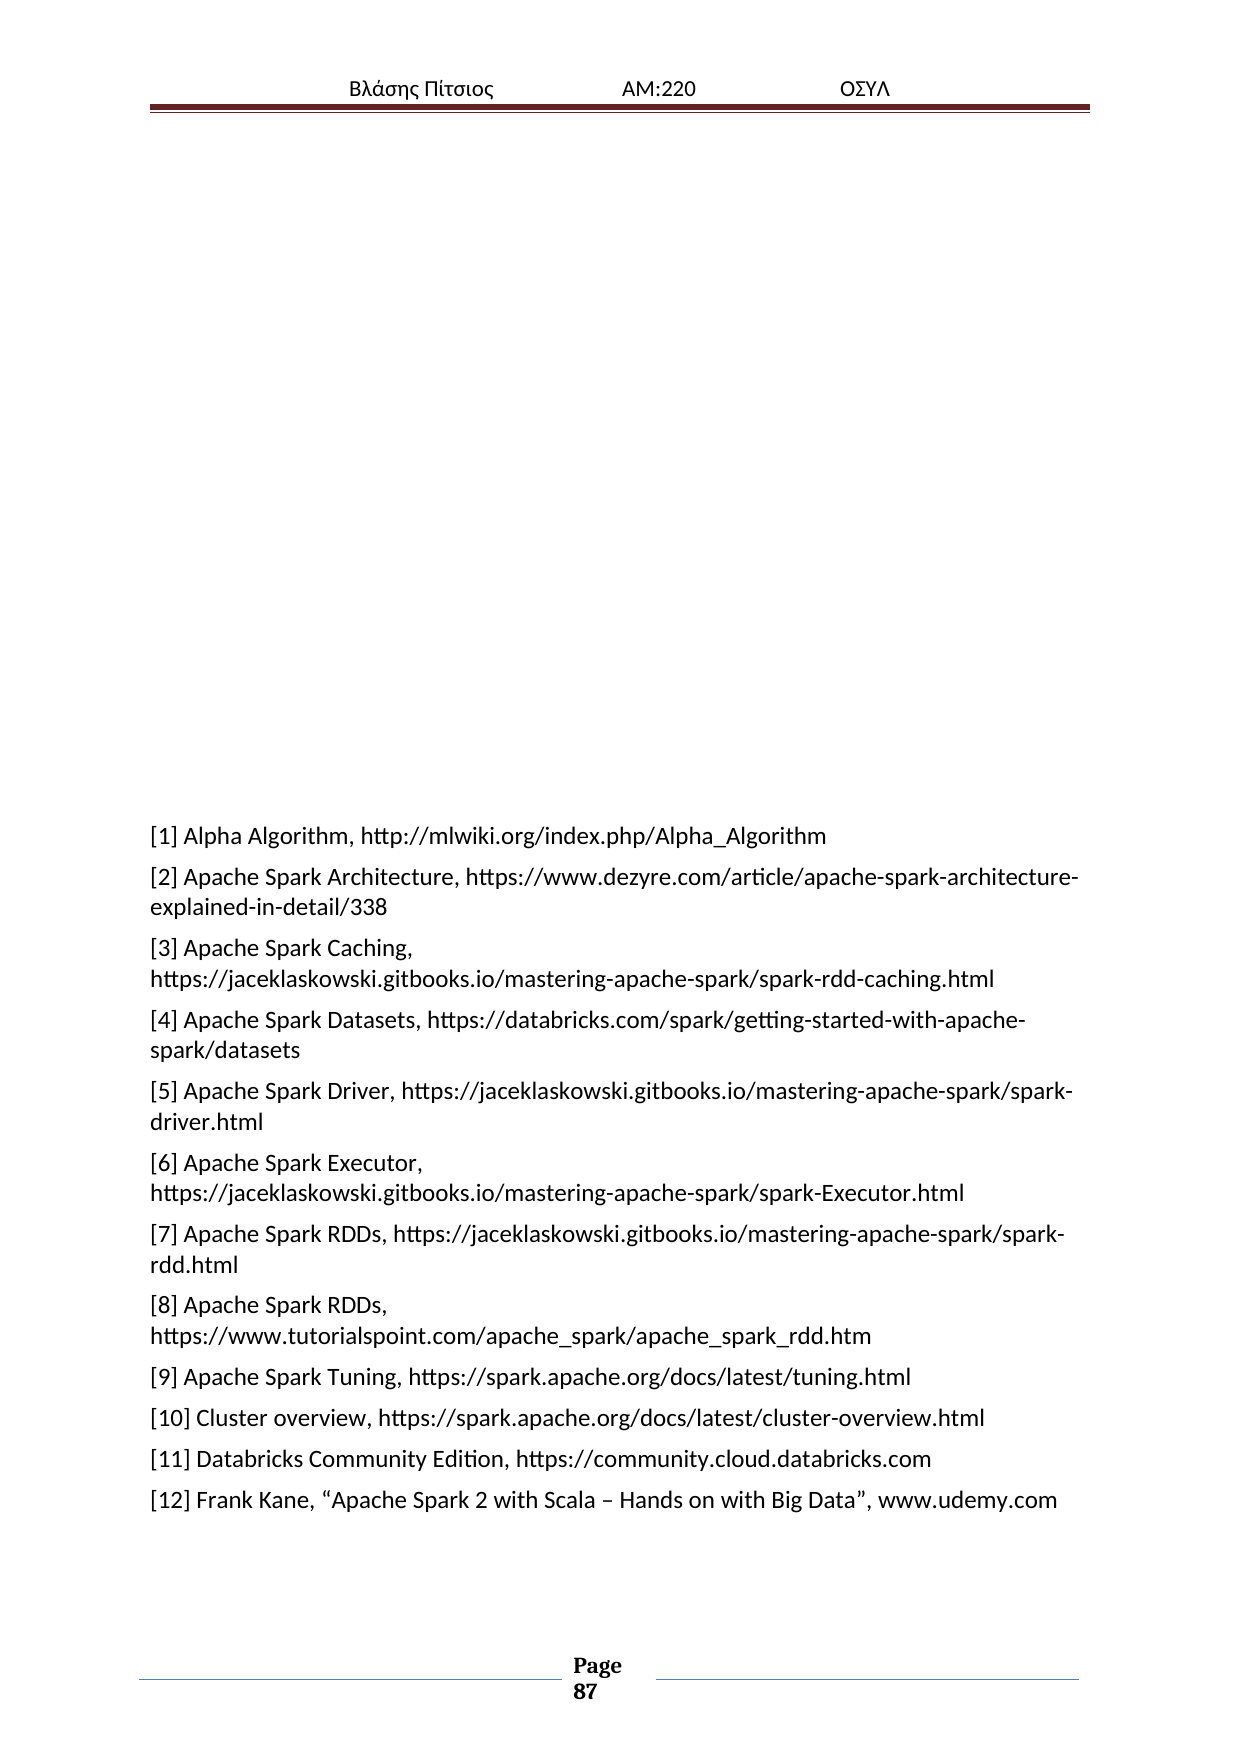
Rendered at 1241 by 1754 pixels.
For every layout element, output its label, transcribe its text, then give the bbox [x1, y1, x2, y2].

text [10] Cluster overview, https://spark.apache.org/docs/latest/cluster-overview.html [150, 1402, 1090, 1433]
text [8] Apache Spark RDDs, https://www.tutorialspoint.com/apache_spark/apache_spark_rdd.htm [150, 1290, 1090, 1351]
text [6] Apache Spark Executor, https://jaceklaskowski.gitbooks.io/mastering-apache-spark/spark-Executor.html [150, 1147, 1090, 1208]
text [2] Apache Spark Architecture, https://www.dezyre.com/article/apache-spark-architecture-explained-in-detail/338 [150, 861, 1090, 922]
text [7] Apache Spark RDDs, https://jaceklaskowski.gitbooks.io/mastering-apache-spark/spark-rdd.html [150, 1218, 1090, 1279]
text [9] Apache Spark Tuning, https://spark.apache.org/docs/latest/tuning.html [150, 1361, 1090, 1392]
text [3] Apache Spark Caching, https://jaceklaskowski.gitbooks.io/mastering-apache-spark/spark-rdd-caching.html [150, 932, 1090, 993]
text [1] Alpha Algorithm, http://mlwiki.org/index.php/Alpha_Algorithm [150, 820, 1090, 851]
text [5] Apache Spark Driver, https://jaceklaskowski.gitbooks.io/mastering-apache-spark/spark-driver.html [150, 1075, 1090, 1136]
text [11] Databricks Community Edition, https://community.cloud.databricks.com [150, 1443, 1090, 1473]
text [4] Apache Spark Datasets, https://databricks.com/spark/getting-started-with-apache-spark/datasets [150, 1004, 1090, 1065]
text [12] Frank Kane, “Apache Spark 2 with Scala – Hands on with Big Data”, www.udemy.com [150, 1484, 1090, 1514]
